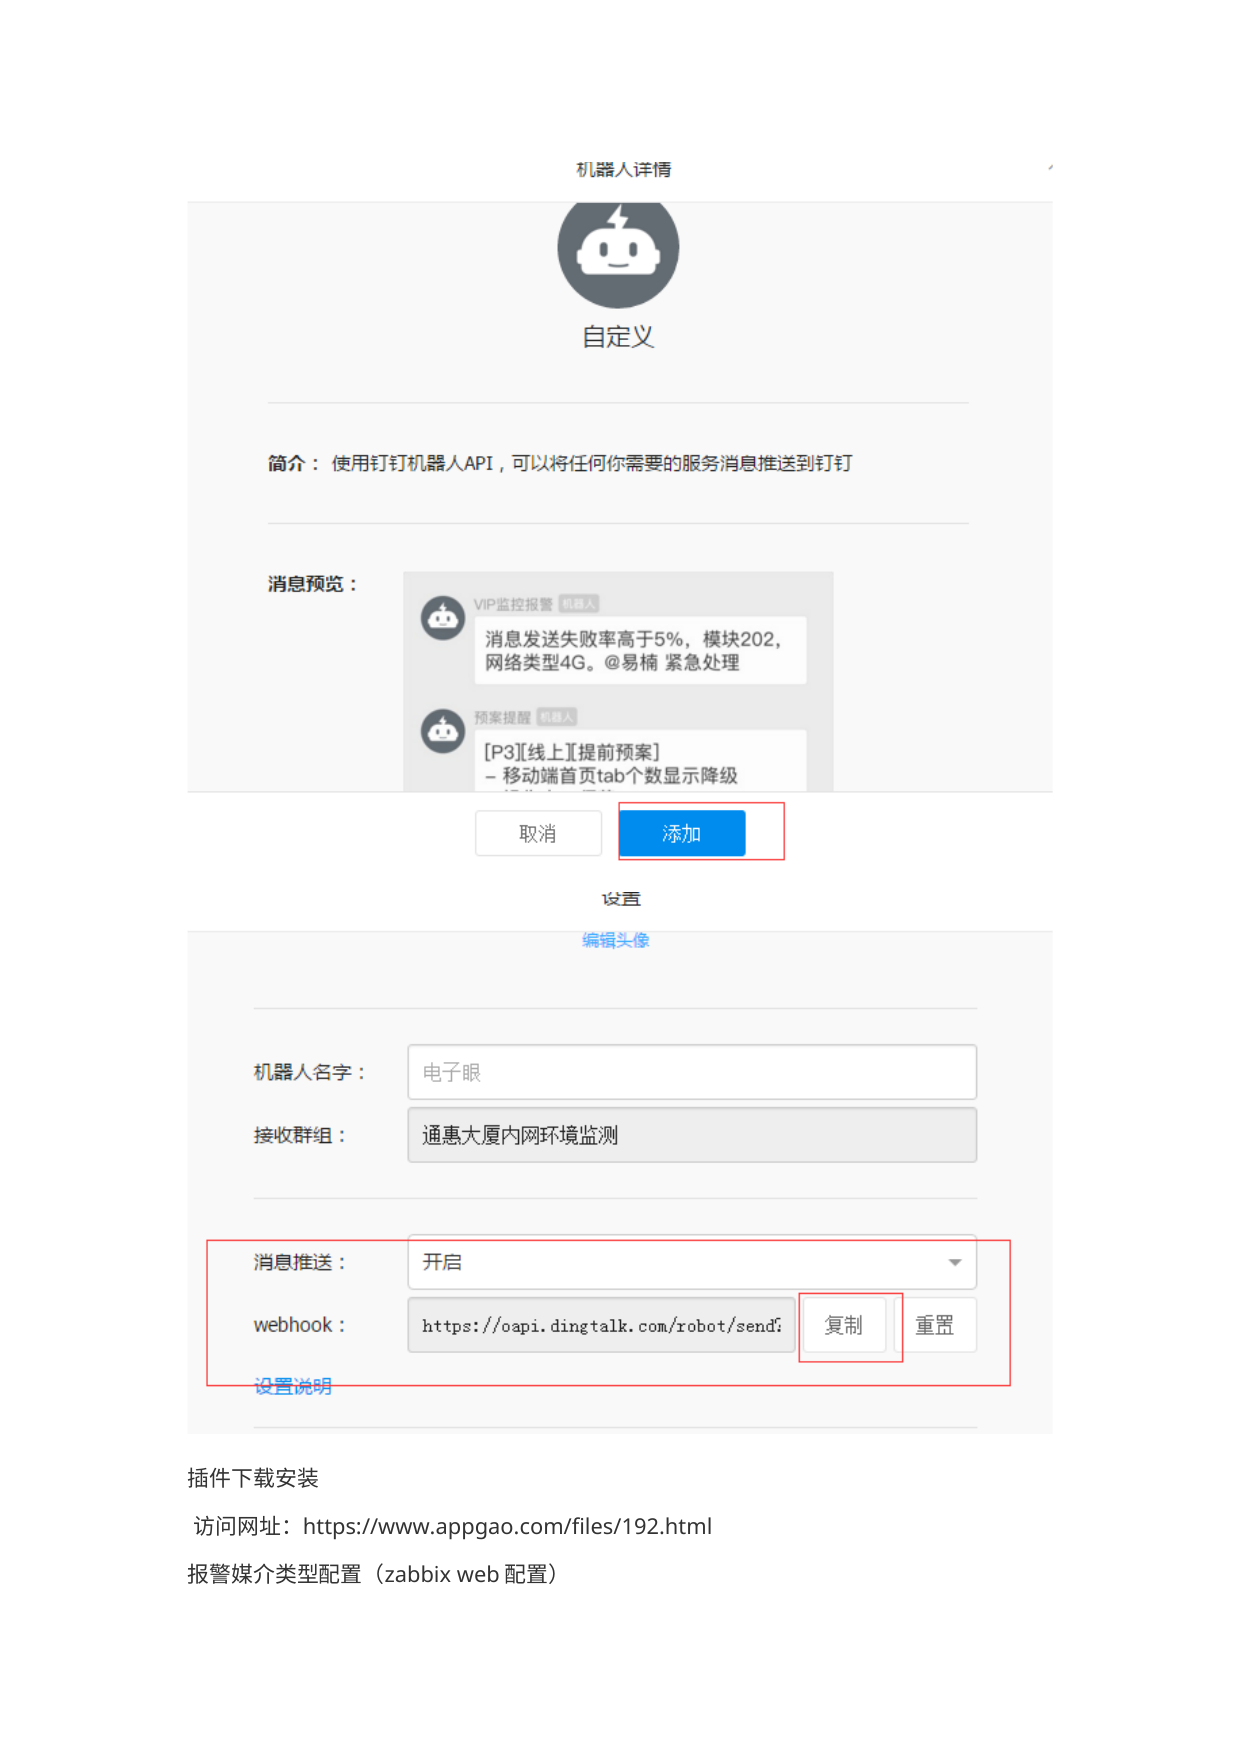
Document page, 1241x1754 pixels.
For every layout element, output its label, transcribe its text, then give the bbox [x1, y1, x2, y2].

picture [187, 892, 1053, 1434]
text 插件下载安装 [187, 1461, 1053, 1493]
picture [187, 162, 1053, 870]
text 报警媒介类型配置（zabbix web配置） [187, 1557, 1053, 1589]
text 访问网址：https://www.appgao.com/files/192.html [187, 1509, 1053, 1541]
